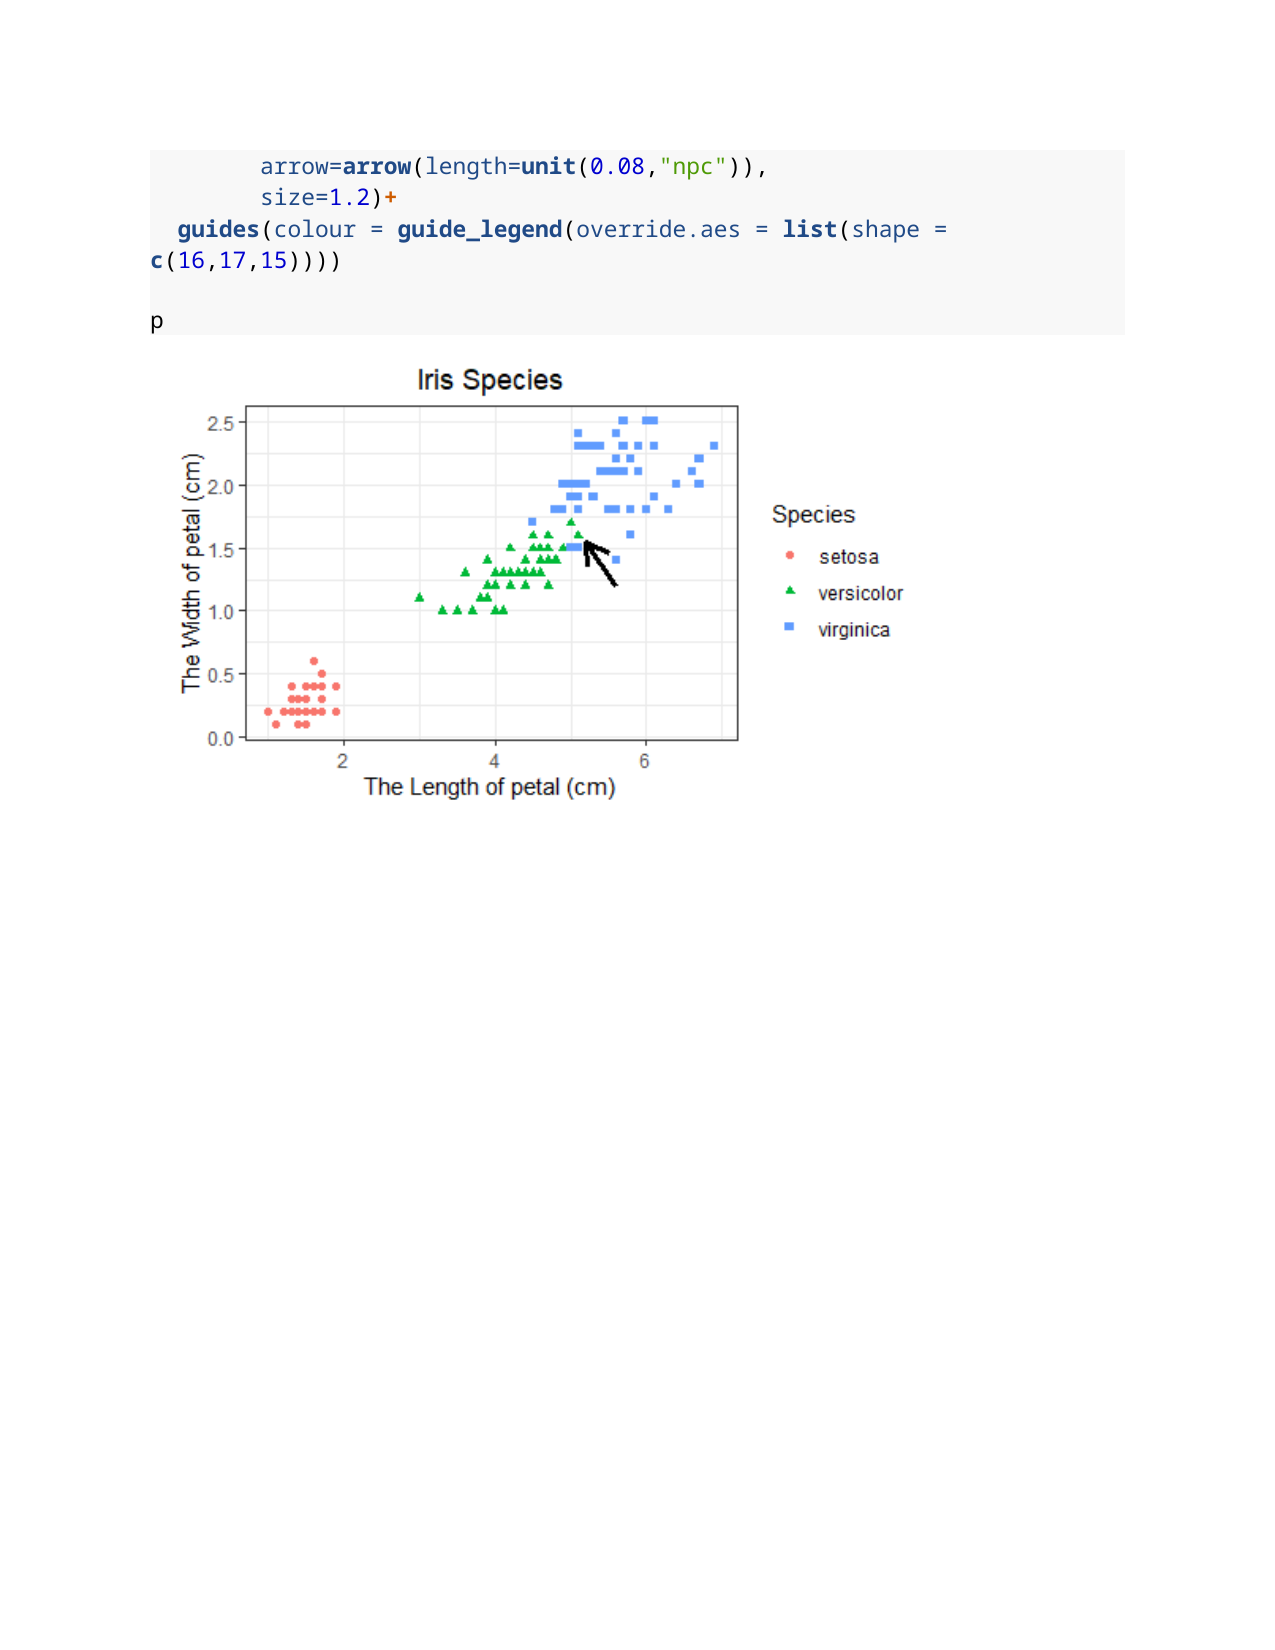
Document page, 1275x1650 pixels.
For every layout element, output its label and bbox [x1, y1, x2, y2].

picture [168, 355, 927, 811]
text [150, 150, 1125, 335]
